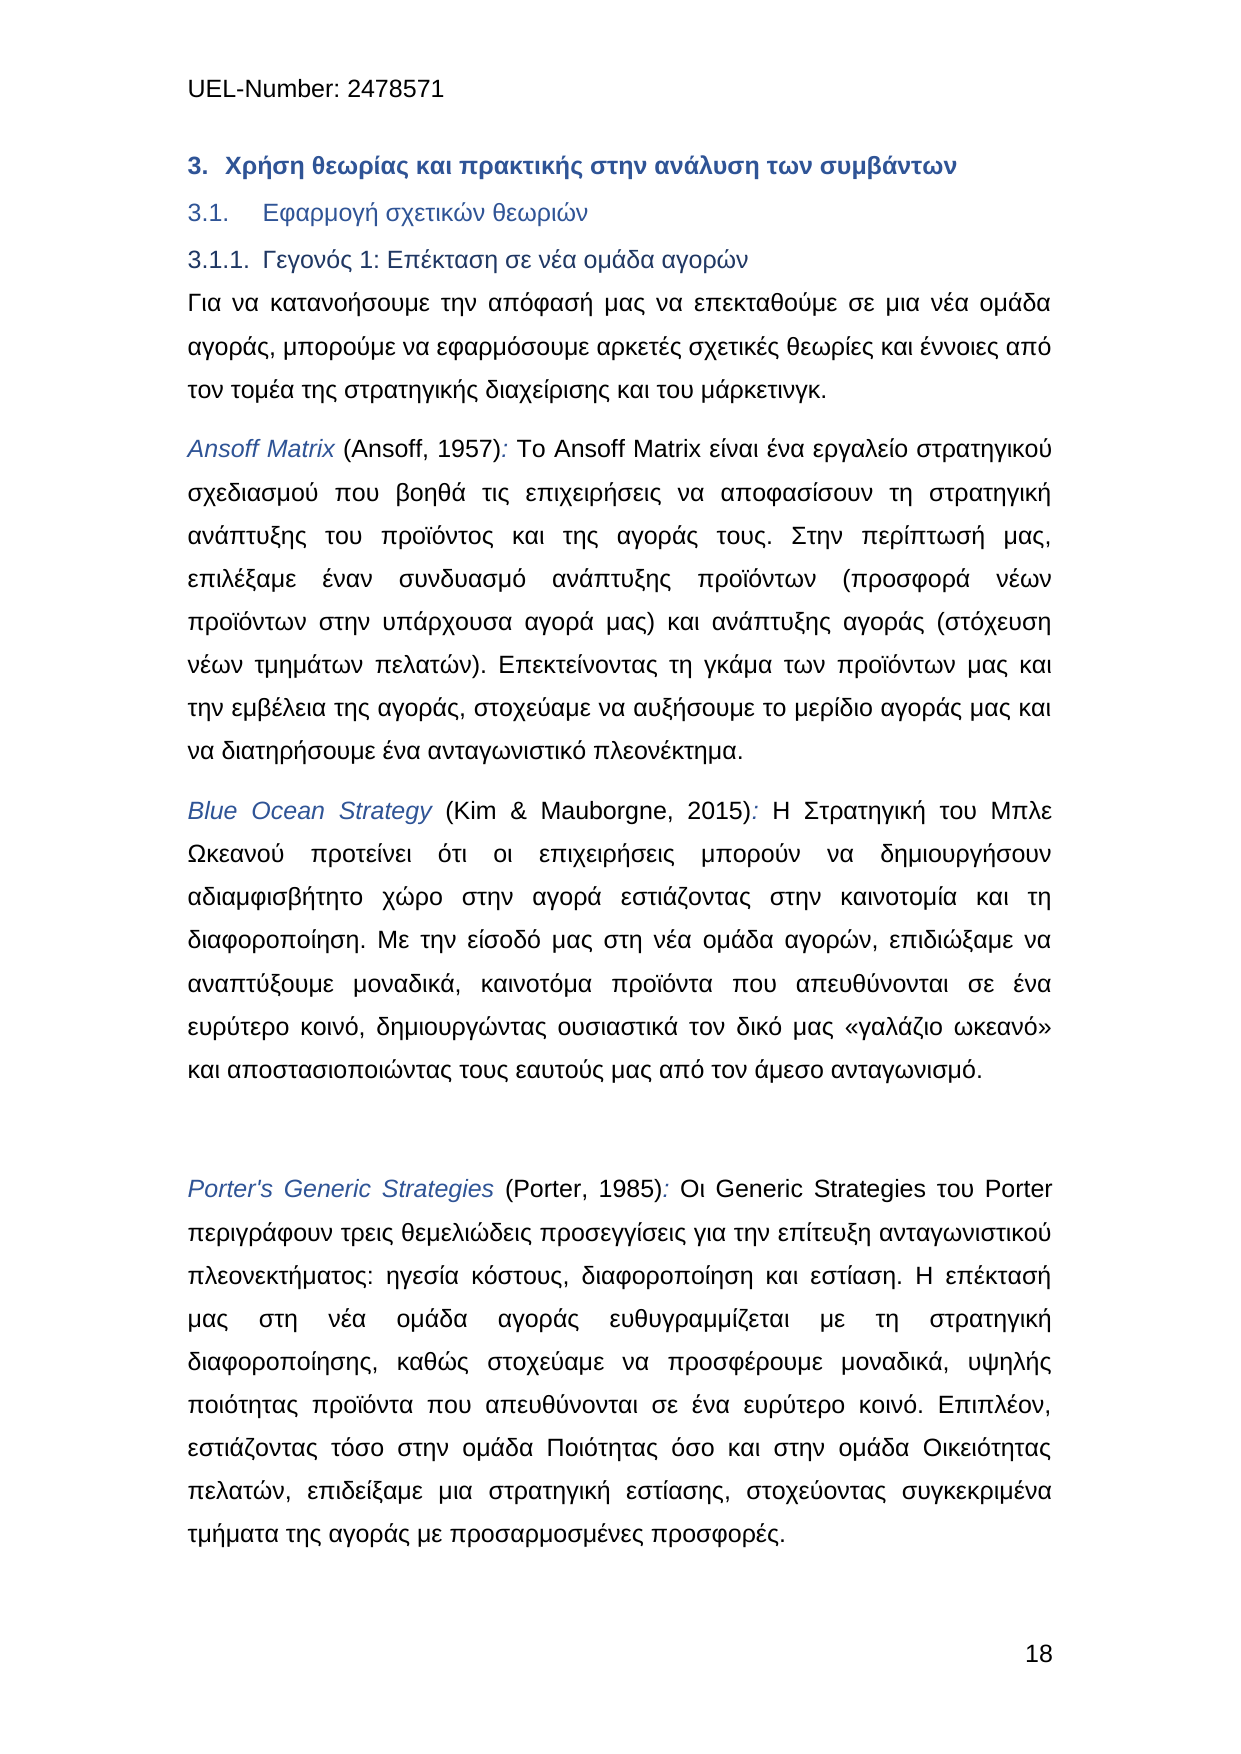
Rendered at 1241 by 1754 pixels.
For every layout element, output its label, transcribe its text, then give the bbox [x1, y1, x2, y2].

subtitle Χρήση θεωρίας και πρακτικής στην ανάλυση των συμβάντων [187, 151, 1053, 179]
subtitle Εφαρμογή σχετικών θεωριών [187, 198, 1053, 227]
text Blue Ocean Strategy : Η Στρατηγική του Μπλε Ωκεανού προτείνει ότι οι επιχειρήσεις μπορούν να δημιουργήσουν αδιαμφισβήτητο χώρο στην αγορά εστιάζοντας στην καινοτομία και τη διαφοροποίηση. Με την είσοδό μας στη νέα ομάδα αγορών, επιδιώξαμε να αναπτύξουμε μοναδικά, καινοτόμα προϊόντα που απευθύνονται σε ένα ευρύτερο κοινό, δημιουργώντας ουσιαστικά τον δικό μας «γαλάζιο ωκεανό» και αποστασιοποιώντας τους εαυτούς μας από τον άμεσο ανταγωνισμό. [187, 796, 1053, 1084]
text Για να κατανοήσουμε την απόφασή μας να επεκταθούμε σε μια νέα ομάδα αγοράς, μπορούμε να εφαρμόσουμε αρκετές σχετικές θεωρίες και έννοιες από τον τομέα της στρατηγικής διαχείρισης και του μάρκετινγκ. [187, 288, 1053, 403]
text Porter's Generic Strategies : Οι Generic Strategies του Porter περιγράφουν τρεις θεμελιώδεις προσεγγίσεις για την επίτευξη ανταγωνιστικού πλεονεκτήματος: ηγεσία κόστους, διαφοροποίηση και εστίαση. Η επέκτασή μας στη νέα ομάδα αγοράς ευθυγραμμίζεται με τη στρατηγική διαφοροποίησης, καθώς στοχεύαμε να προσφέρουμε μοναδικά, υψηλής ποιότητας προϊόντα που απευθύνονται σε ένα ευρύτερο κοινό. Επιπλέον, εστιάζοντας τόσο στην ομάδα Ποιότητας όσο και στην ομάδα Οικειότητας πελατών, επιδείξαμε μια στρατηγική εστίασης, στοχεύοντας συγκεκριμένα τμήματα της αγοράς με προσαρμοσμένες προσφορές. [187, 1174, 1053, 1548]
text Ansoff Matrix : Το Ansoff Matrix είναι ένα εργαλείο στρατηγικού σχεδιασμού που βοηθά τις επιχειρήσεις να αποφασίσουν τη στρατηγική ανάπτυξης του προϊόντος και της αγοράς τους. Στην περίπτωσή μας, επιλέξαμε έναν συνδυασμό ανάπτυξης προϊόντων (προσφορά νέων προϊόντων στην υπάρχουσα αγορά μας) και ανάπτυξης αγοράς (στόχευση νέων τμημάτων πελατών). Επεκτείνοντας τη γκάμα των προϊόντων μας και την εμβέλεια της αγοράς, στοχεύαμε να αυξήσουμε το μερίδιο αγοράς μας και να διατηρήσουμε ένα ανταγωνιστικό πλεονέκτημα. [187, 434, 1053, 765]
subtitle Γεγονός 1: Επέκταση σε νέα ομάδα αγορών [187, 245, 1053, 274]
